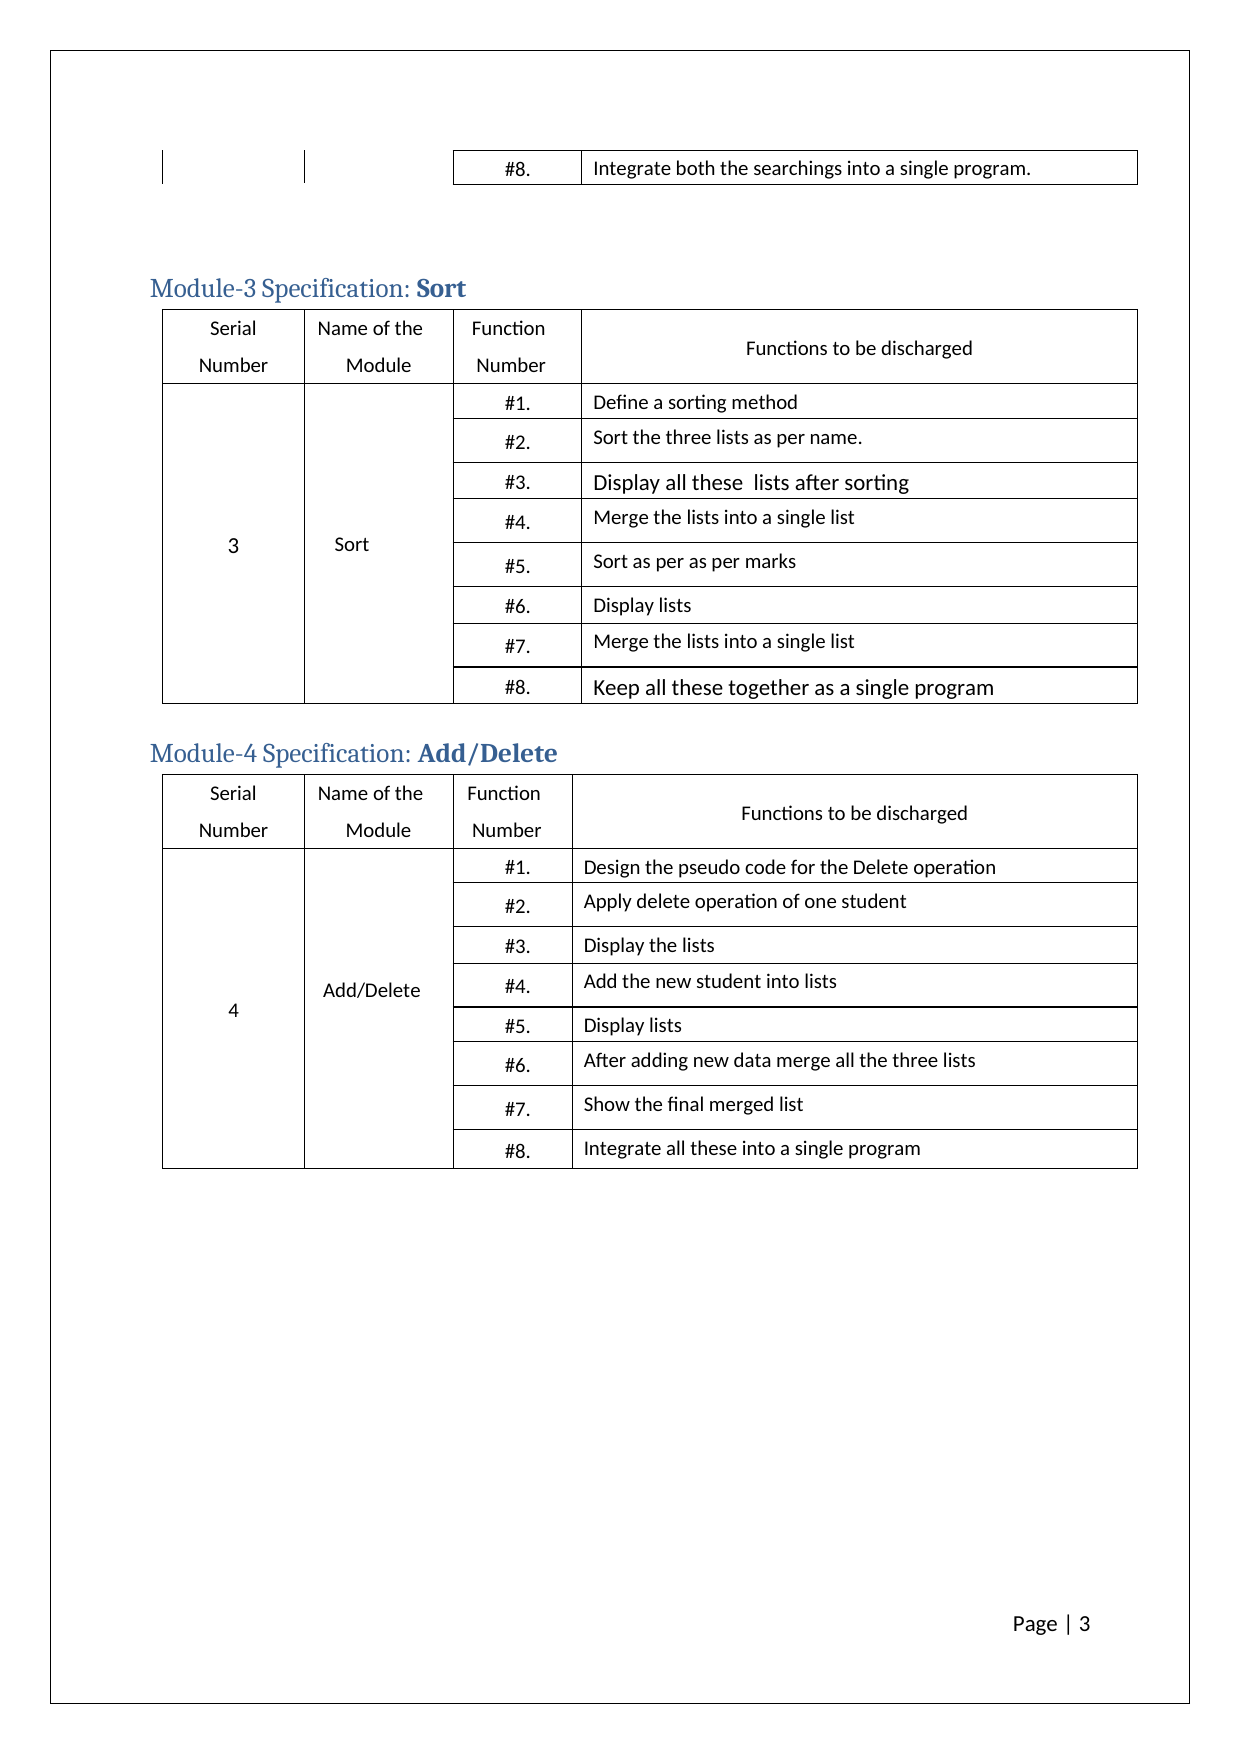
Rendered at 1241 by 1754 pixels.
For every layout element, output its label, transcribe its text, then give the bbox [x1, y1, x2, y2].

table_cell #4. [454, 964, 572, 1006]
table_header Name of the Module [305, 775, 453, 848]
table_cell #5. [454, 543, 581, 586]
table_cell #8. [454, 1130, 572, 1168]
table_header Serial Number [163, 310, 304, 383]
table_header Name of the Module [305, 310, 453, 383]
table_cell Sort the three lists as per name. [582, 419, 1137, 462]
table_header Serial Number [163, 775, 304, 848]
table_cell #8. [454, 668, 581, 703]
table_cell #7. [454, 1086, 572, 1129]
table_cell #8. [454, 151, 581, 184]
table_cell Display all these lists after sorting [582, 463, 1137, 498]
table_cell Display the lists [573, 927, 1137, 962]
table_cell Apply delete operation of one student [573, 883, 1137, 926]
table_cell Add/Delete [305, 849, 453, 1168]
table_cell #3. [454, 463, 581, 498]
table_cell #6. [454, 587, 581, 622]
table_cell After adding new data merge all the three lists [573, 1042, 1137, 1085]
table_cell Design the pseudo code for the Delete operation [573, 849, 1137, 882]
table_cell Display lists [582, 587, 1137, 622]
table_cell #2. [454, 419, 581, 462]
table_cell Sort as per as per marks [582, 543, 1137, 586]
table_cell Merge the lists into a single list [582, 499, 1137, 542]
table_cell Integrate both the searchings into a single program. [582, 151, 1137, 184]
table_cell Display lists [573, 1008, 1137, 1041]
table_cell #7. [454, 624, 581, 666]
table_cell #1. [454, 384, 581, 418]
table_cell #1. [454, 849, 572, 882]
table_cell #4. [454, 499, 581, 542]
table_header Functions to be discharged [582, 310, 1137, 383]
table_cell Sort [305, 384, 453, 703]
table_cell 3 [163, 384, 304, 703]
table_cell Show the final merged list [573, 1086, 1137, 1129]
subtitle Module-3 Specification: Sort [149, 273, 1090, 304]
table_cell Keep all these together as a single program [582, 668, 1137, 703]
table_header Function Number [454, 775, 572, 848]
table_cell Add the new student into lists [573, 964, 1137, 1006]
table_cell #2. [454, 883, 572, 926]
table_header Functions to be discharged [573, 775, 1137, 848]
table_cell #3. [454, 927, 572, 962]
table_cell 4 [163, 849, 304, 1168]
table_cell Integrate all these into a single program [573, 1130, 1137, 1168]
table_cell Merge the lists into a single list [582, 624, 1137, 666]
table_cell #5. [454, 1008, 572, 1041]
table_cell #6. [454, 1042, 572, 1085]
subtitle Module-4 Specification: Add/Delete [149, 738, 1090, 769]
table_header Function Number [454, 310, 581, 383]
table_cell Define a sorting method [582, 384, 1137, 418]
